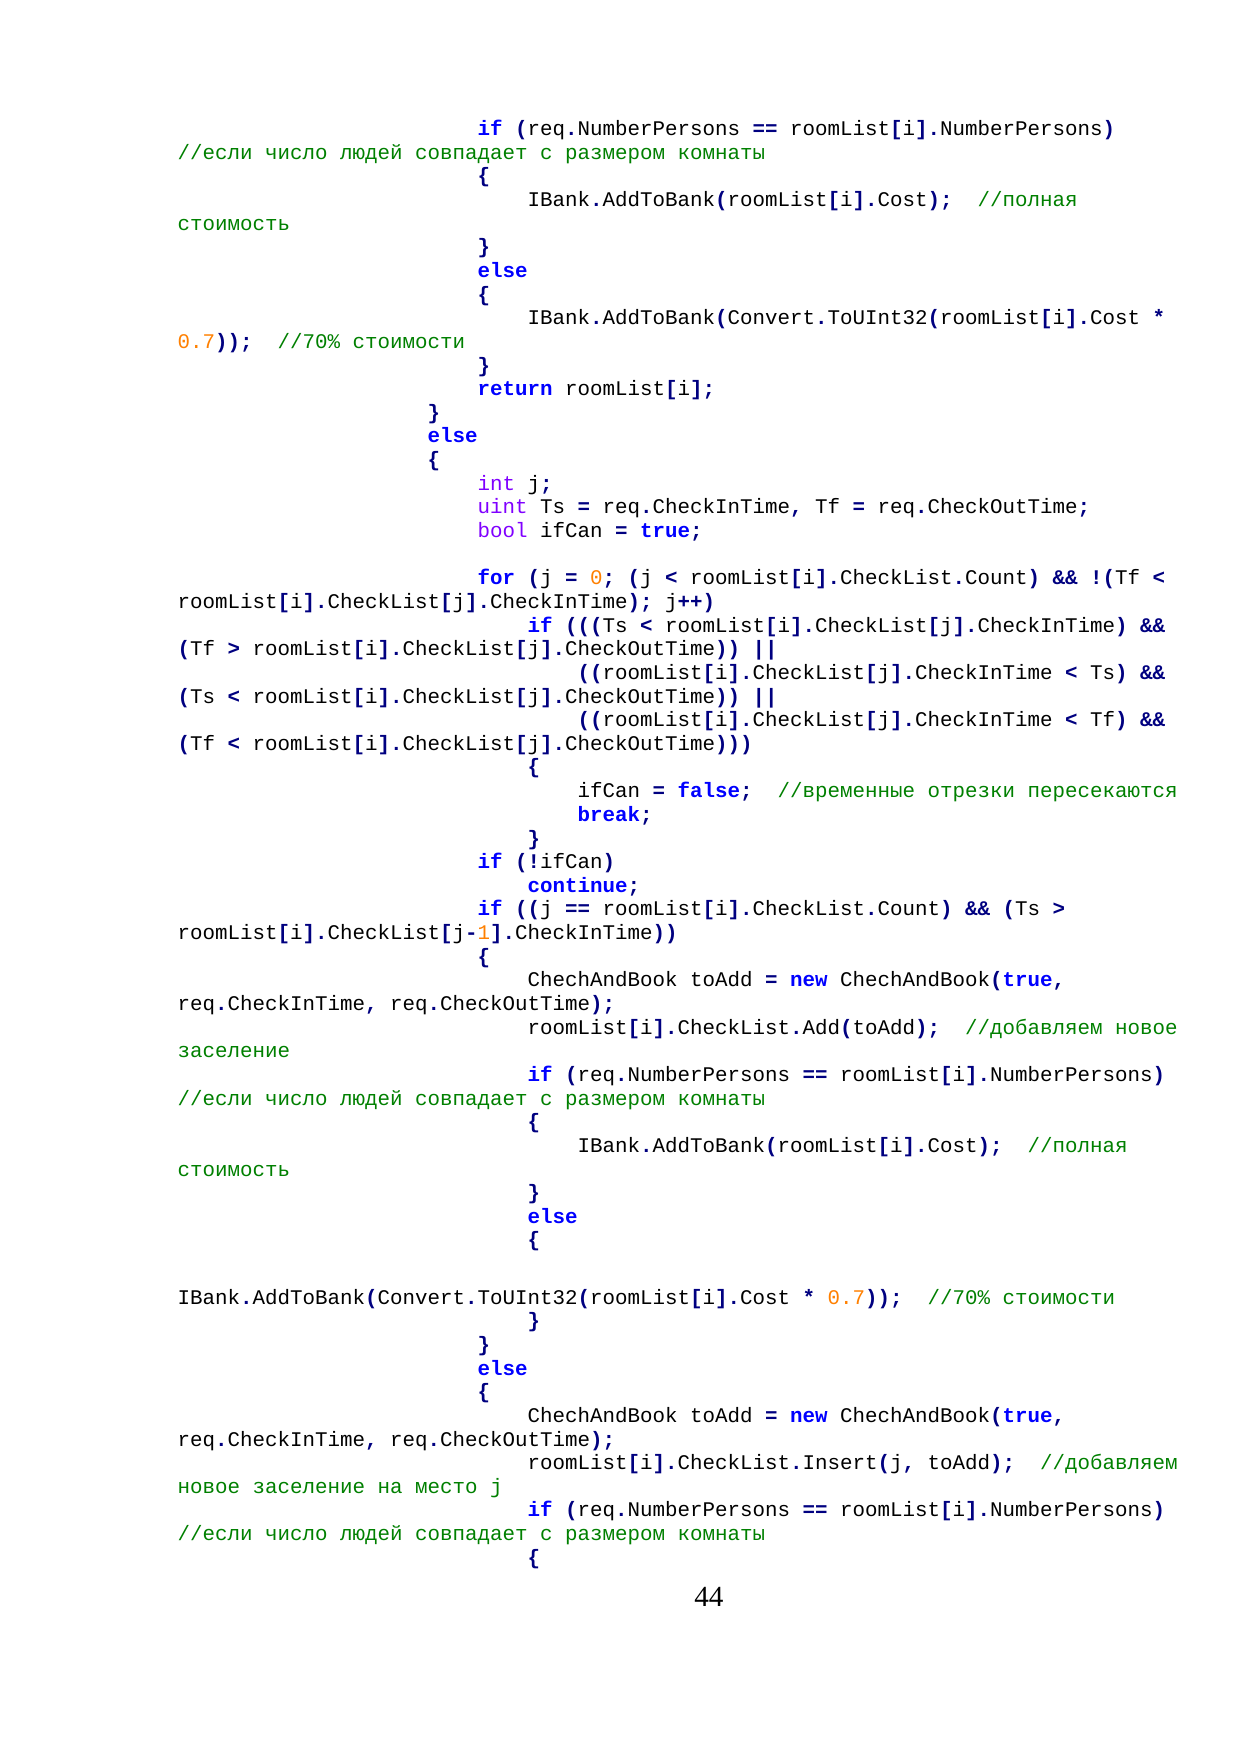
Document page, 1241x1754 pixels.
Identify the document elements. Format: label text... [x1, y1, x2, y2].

text } [177, 1310, 1181, 1334]
text { [177, 757, 1181, 780]
text ChechAndBook toAdd = new ChechAndBook(true, req.CheckInTime, req.CheckOutTime); [177, 969, 1181, 1017]
text { [177, 284, 1181, 307]
text IBank.AddToBank(Convert.ToUInt32(roomList[i].Cost * 0.7)); //70% стоимости [177, 307, 1181, 354]
text { [177, 1229, 1181, 1253]
text else [177, 260, 1181, 284]
text if (req.NumberPersons == roomList[i].NumberPersons) //если число людей совпадает с размером комнаты [177, 118, 1181, 165]
text break; [177, 804, 1181, 827]
text ifCan = false; //временные отрезки пересекаются [177, 780, 1181, 804]
text if (req.NumberPersons == roomList[i].NumberPersons) //если число людей совпадает с размером комнаты [177, 1499, 1181, 1547]
text if (req.NumberPersons == roomList[i].NumberPersons) //если число людей совпадает с размером комнаты [177, 1064, 1181, 1111]
text continue; [177, 875, 1181, 898]
text ChechAndBook toAdd = new ChechAndBook(true, req.CheckInTime, req.CheckOutTime); [177, 1405, 1181, 1452]
text { [177, 1547, 1181, 1570]
text uint Ts = req.CheckInTime, Tf = req.CheckOutTime; [177, 496, 1181, 520]
text { [177, 165, 1181, 189]
text } [177, 354, 1181, 378]
text for (j = 0; (j < roomList[i].CheckList.Count) && !(Tf < roomList[i].CheckList[j].CheckInTime); j++) [177, 567, 1181, 615]
text else [177, 1358, 1181, 1381]
text else [177, 426, 1181, 449]
text ((roomList[i].CheckList[j].CheckInTime < Tf) && (Tf < roomList[i].CheckList[j].CheckOutTime))) [177, 709, 1181, 757]
text } [177, 236, 1181, 260]
text IBank.AddToBank(roomList[i].Cost); //полная стоимость [177, 1135, 1181, 1182]
text roomList[i].CheckList.Add(toAdd); //добавляем новое заселение [177, 1017, 1181, 1064]
text { [177, 1381, 1181, 1405]
text if (((Ts < roomList[i].CheckList[j].CheckInTime) && (Tf > roomList[i].CheckList[j].CheckOutTime)) || [177, 615, 1181, 662]
text int j; [177, 473, 1181, 496]
text { [177, 1111, 1181, 1135]
text } [177, 827, 1181, 851]
text if (!ifCan) [177, 851, 1181, 875]
text else [177, 1206, 1181, 1229]
text IBank.AddToBank(roomList[i].Cost); //полная стоимость [177, 189, 1181, 236]
text { [177, 946, 1181, 969]
text return roomList[i]; [177, 378, 1181, 402]
text bool ifCan = true; [177, 520, 1181, 544]
text if ((j == roomList[i].CheckList.Count) && (Ts > roomList[i].CheckList[j-1].CheckInTime)) [177, 898, 1181, 946]
text } [177, 402, 1181, 426]
text } [177, 1334, 1181, 1358]
text { [177, 449, 1181, 473]
text IBank.AddToBank(Convert.ToUInt32(roomList[i].Cost * 0.7)); //70% стоимости [177, 1253, 1181, 1310]
text roomList[i].CheckList.Insert(j, toAdd); //добавляем новое заселение на место j [177, 1452, 1181, 1499]
text ((roomList[i].CheckList[j].CheckInTime < Ts) && (Ts < roomList[i].CheckList[j].CheckOutTime)) || [177, 662, 1181, 709]
text } [177, 1182, 1181, 1206]
